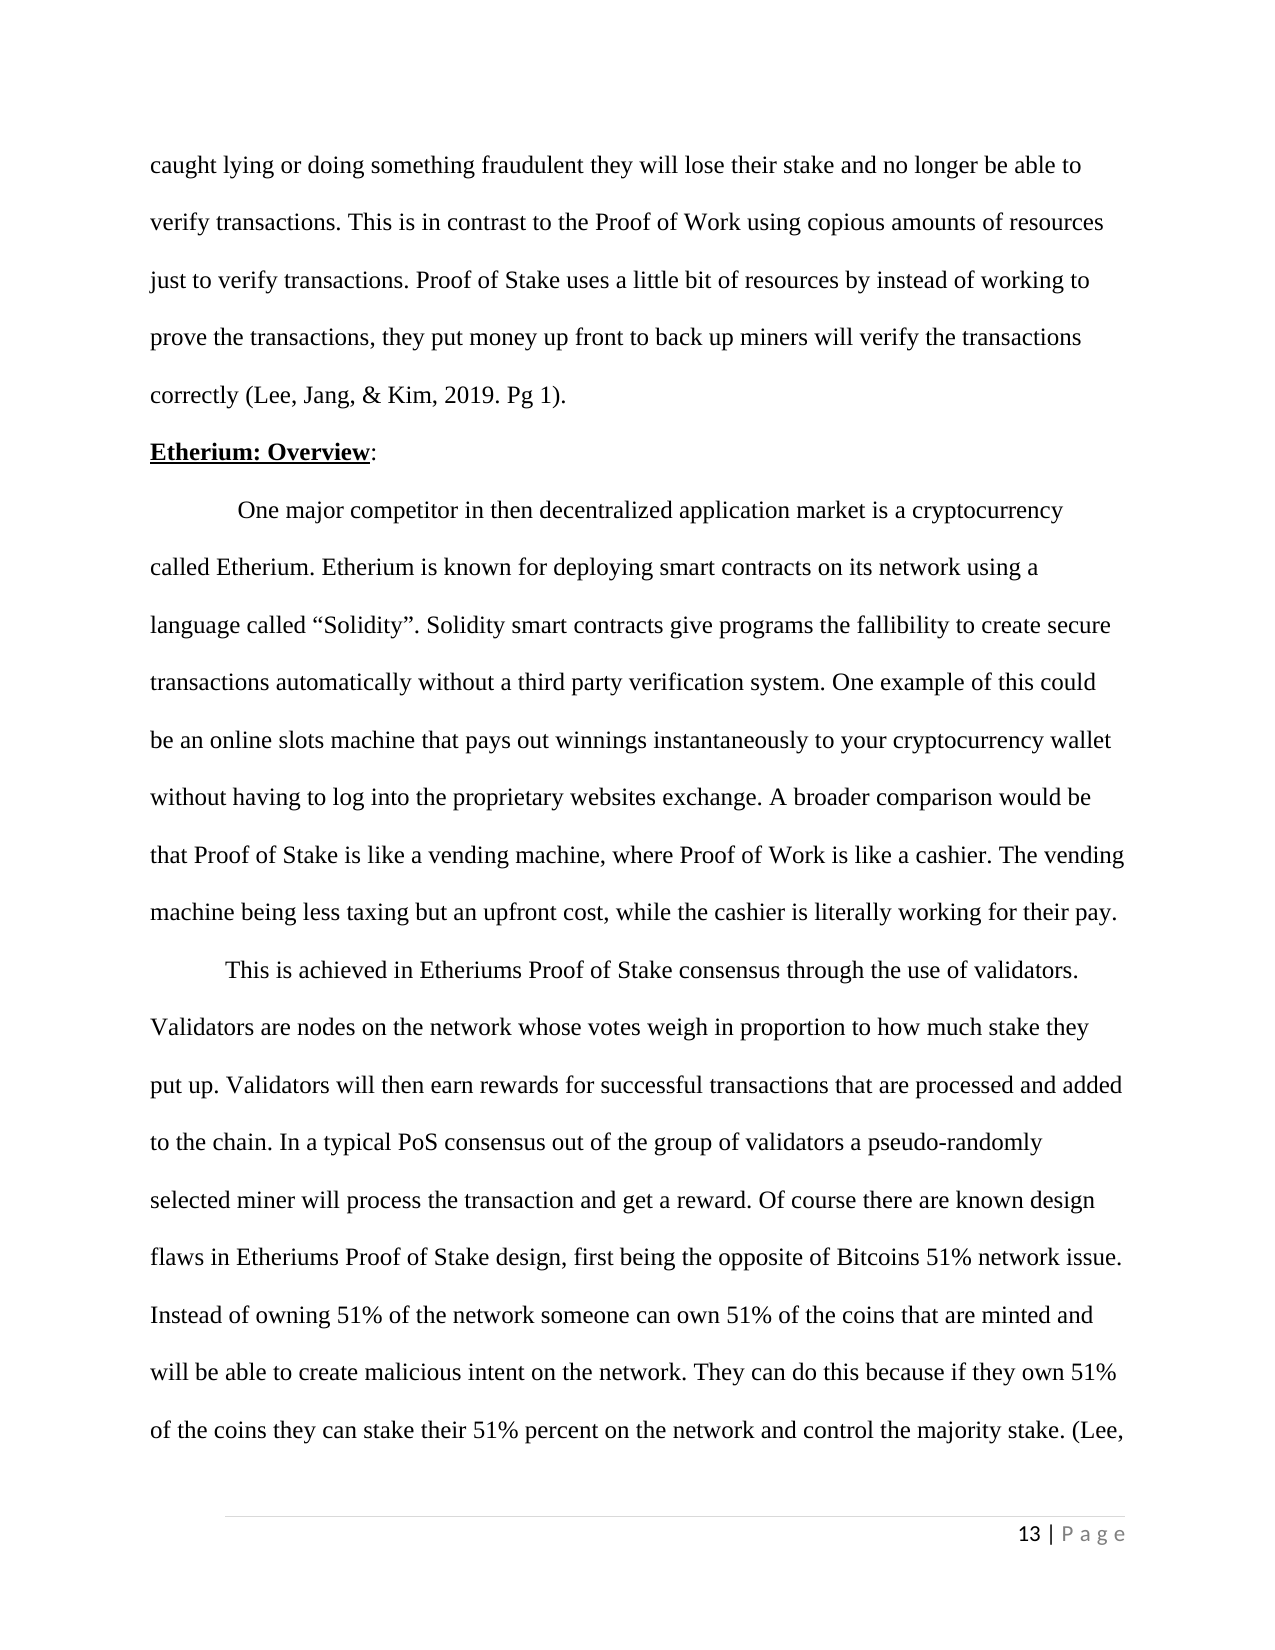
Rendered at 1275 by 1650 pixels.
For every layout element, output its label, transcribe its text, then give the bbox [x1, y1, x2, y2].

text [150, 150, 1125, 466]
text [150, 955, 1125, 1444]
text One major competitor in then decentralized application market is a cryptocurrency called Etherium. Etherium is known for deploying smart contracts on its network using a language called “Solidity”. Solidity smart contracts give programs the fallibility to create secure transactions automatically without a third party verification system. One example of this could be an online slots machine that pays out winnings instantaneously to your cryptocurrency wallet without having to log into the proprietary websites exchange. A broader comparison would be that Proof of Stake is like a vending machine, where Proof of Work is like a cashier. The vending machine being less taxing but an upfront cost, while the cashier is literally working for their pay. [150, 495, 1125, 926]
